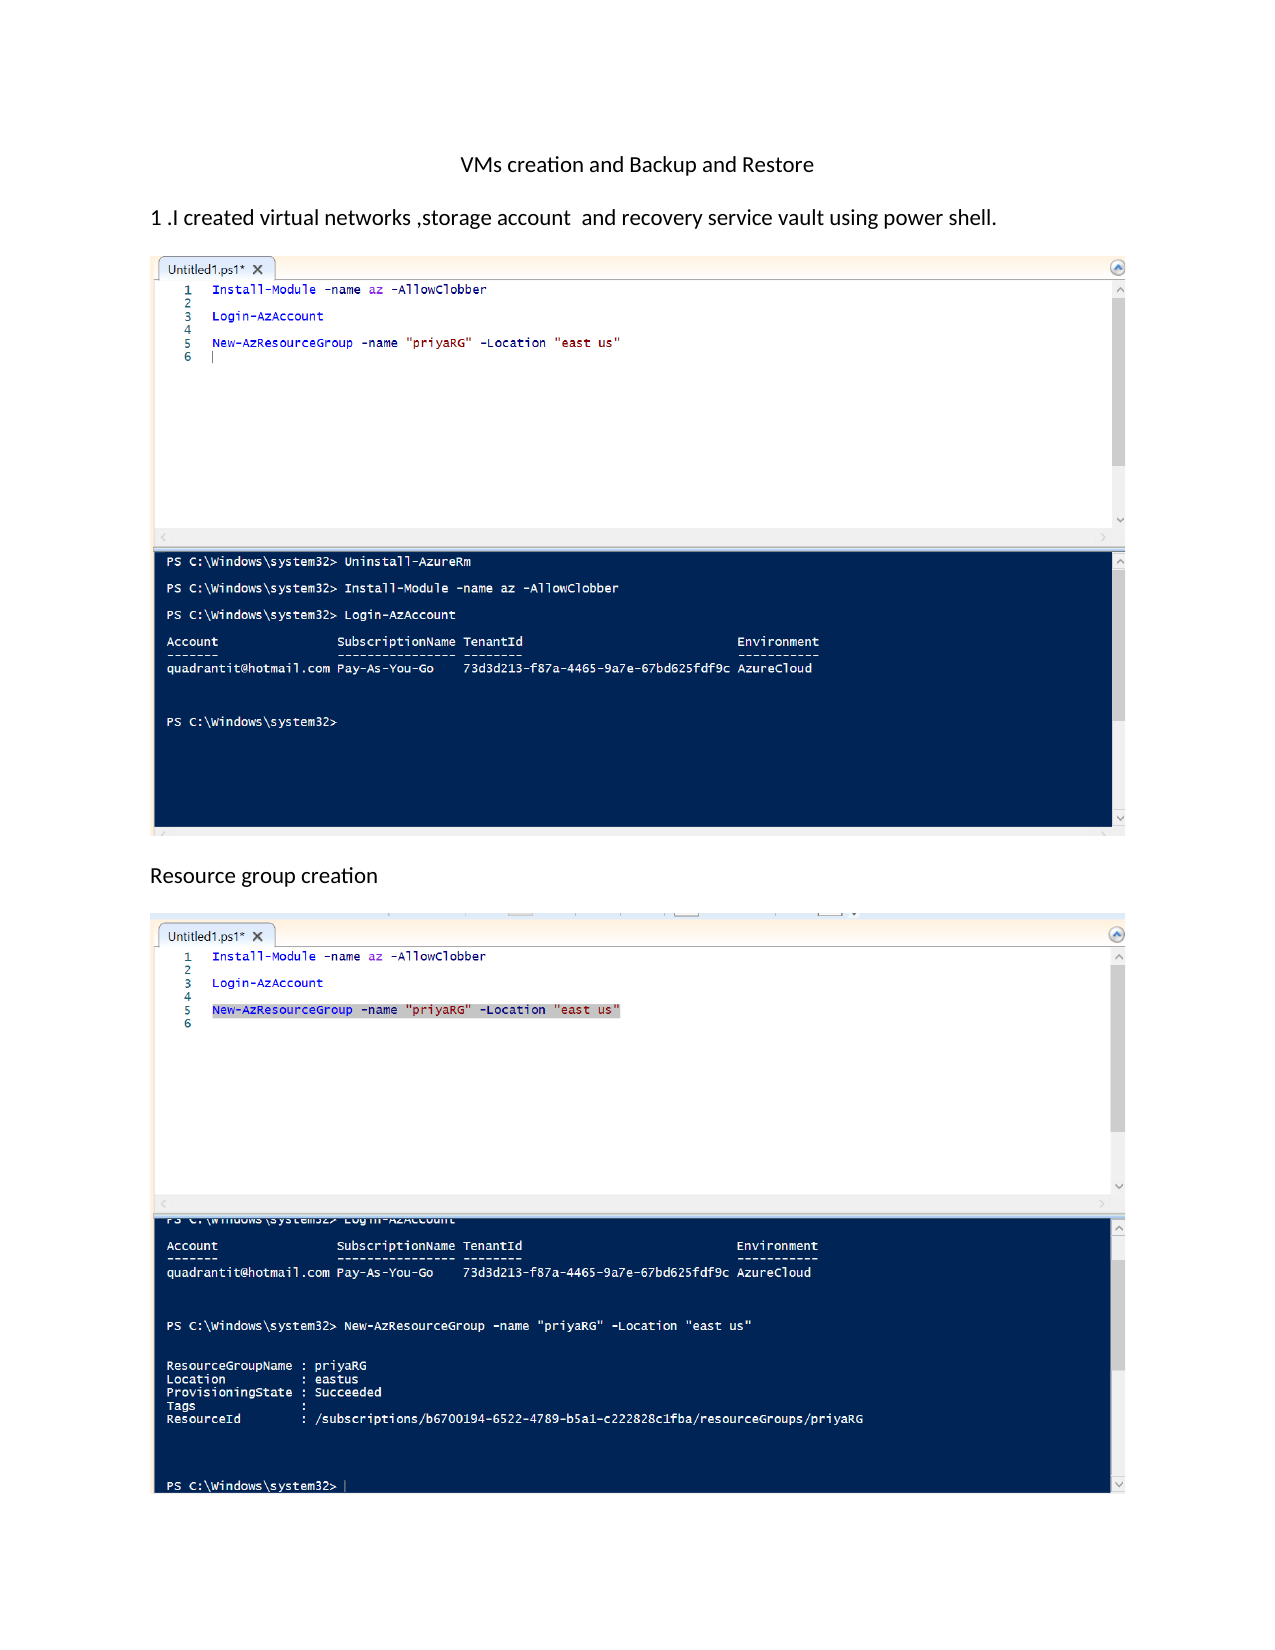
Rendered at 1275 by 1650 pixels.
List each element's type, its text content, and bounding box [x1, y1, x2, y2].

text VMs creation and Backup and Restore [150, 150, 1125, 178]
text Resource group creation [150, 861, 1125, 889]
text 1 .I created virtual networks ,storage account and recovery service vault using power shell. [150, 203, 1125, 231]
picture [150, 913, 1125, 1494]
picture [150, 256, 1125, 836]
